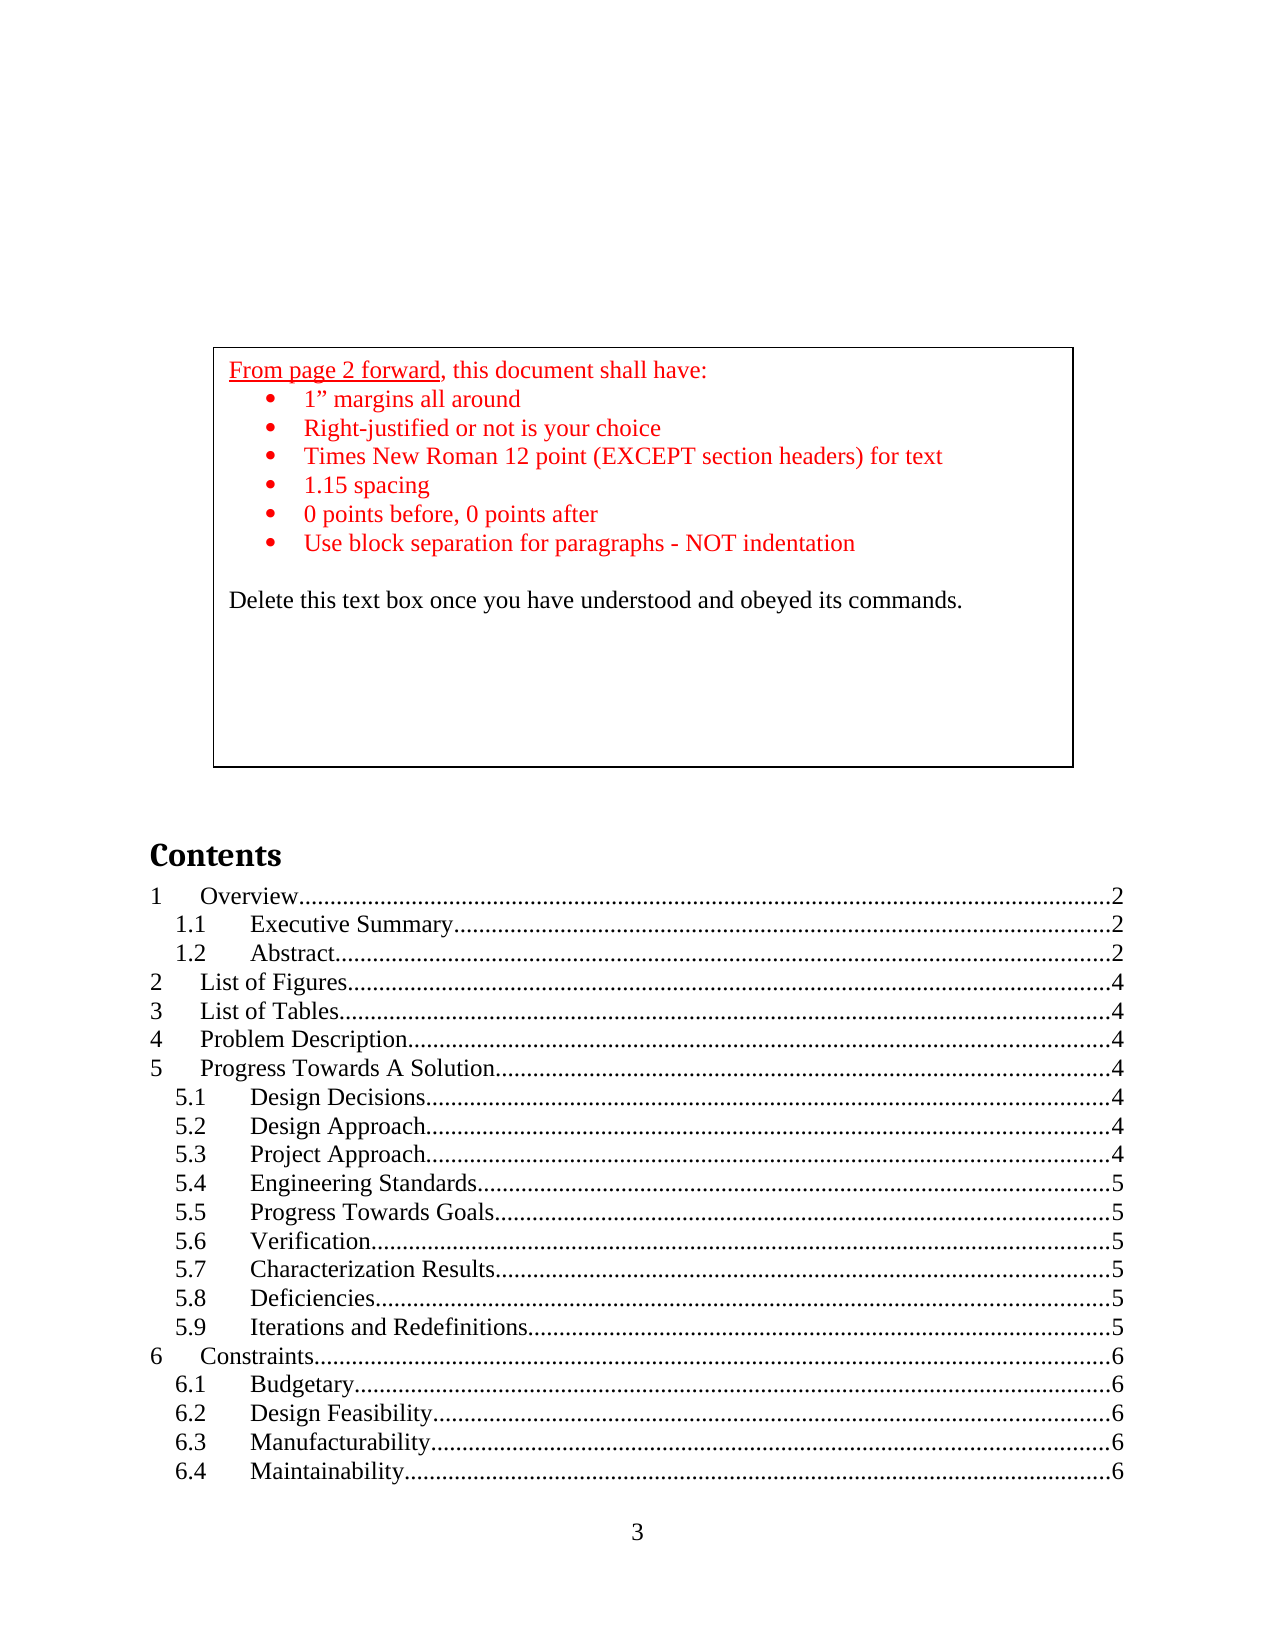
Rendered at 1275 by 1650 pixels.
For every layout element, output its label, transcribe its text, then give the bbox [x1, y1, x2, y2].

text 1 Overview 2 [150, 881, 1125, 909]
text 5.2 Design Approach 4 [175, 1111, 1125, 1139]
text 4 Problem Description 4 [150, 1024, 1125, 1053]
text 2 List of Figures 4 [150, 967, 1125, 996]
text 5.5 Progress Towards Goals 5 [175, 1197, 1125, 1226]
text 3 List of Tables 4 [150, 996, 1125, 1024]
text 5.3 Project Approach 4 [175, 1139, 1125, 1168]
text 5.7 Characterization Results 5 [175, 1254, 1125, 1283]
text 5.9 Iterations and Redefinitions 5 [175, 1312, 1125, 1341]
text 5.4 Engineering Standards 5 [175, 1168, 1125, 1197]
text 1.1 Executive Summary 2 [175, 909, 1125, 938]
text 1.2 Abstract 2 [175, 938, 1125, 967]
text 6.3 Manufacturability 6 [175, 1427, 1125, 1456]
text 6.1 Budgetary 6 [175, 1369, 1125, 1398]
subtitle Contents [150, 836, 1125, 874]
text 5 Progress Towards A Solution 4 [150, 1053, 1125, 1082]
text 6.4 Maintainability 6 [175, 1456, 1125, 1484]
text 5.1 Design Decisions 4 [175, 1082, 1125, 1111]
text 5.8 Deficiencies 5 [175, 1283, 1125, 1312]
text 6.2 Design Feasibility 6 [175, 1398, 1125, 1427]
text 6 Constraints 6 [150, 1341, 1125, 1369]
text 5.6 Verification 5 [175, 1226, 1125, 1254]
